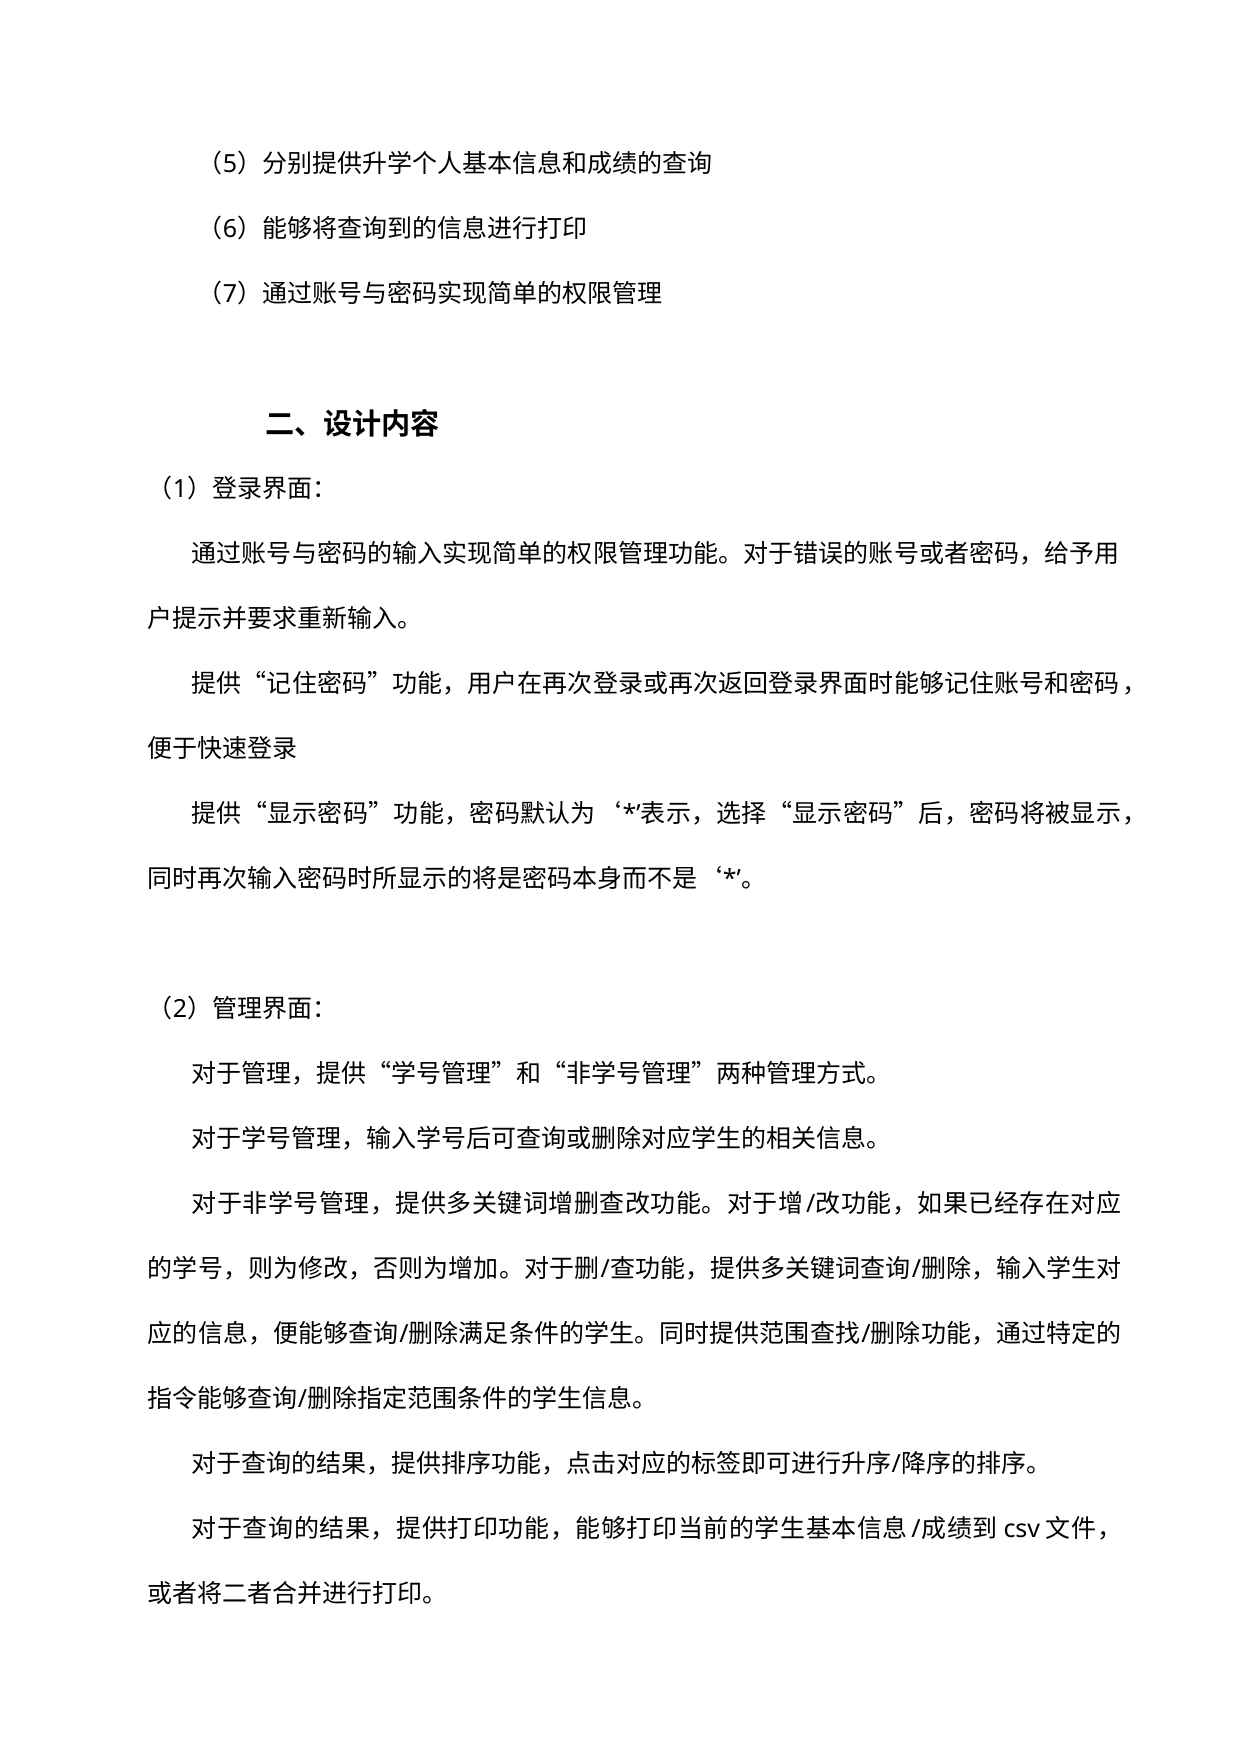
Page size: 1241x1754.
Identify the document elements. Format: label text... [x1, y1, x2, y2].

text （7）通过账号与密码实现简单的权限管理 [148, 259, 1122, 324]
text 对于学号管理，输入学号后可查询或删除对应学生的相关信息。 [148, 1104, 1122, 1169]
text 对于查询的结果，提供排序功能，点击对应的标签即可进行升序/降序的排序。 [148, 1429, 1122, 1494]
text 提供“记住密码”功能，用户在再次登录或再次返回登录界面时能够记住账号和密码，便于快速登录 [148, 649, 1122, 779]
list 设计内容 [148, 389, 1122, 454]
text 对于非学号管理，提供多关键词增删查改功能。对于增/改功能，如果已经存在对应的学号，则为修改，否则为增加。对于删/查功能，提供多关键词查询/删除，输入学生对应的信息，便能够查询/删除满足条件的学生。同时提供范围查找/删除功能，通过特定的指令能够查询/删除指定范围条件的学生信息。 [148, 1169, 1122, 1429]
text （2）管理界面： [148, 974, 1122, 1039]
text （6）能够将查询到的信息进行打印 [148, 194, 1122, 259]
text （1）登录界面： [148, 454, 1122, 519]
text 提供“显示密码”功能，密码默认为‘*’表示，选择“显示密码”后，密码将被显示，同时再次输入密码时所显示的将是密码本身而不是‘*’。 [148, 779, 1122, 909]
text 对于管理，提供“学号管理”和“非学号管理”两种管理方式。 [148, 1039, 1122, 1104]
text 通过账号与密码的输入实现简单的权限管理功能。对于错误的账号或者密码，给予用户提示并要求重新输入。 [148, 519, 1122, 649]
text （5）分别提供升学个人基本信息和成绩的查询 [148, 129, 1122, 194]
text 对于查询的结果，提供打印功能，能够打印当前的学生基本信息/成绩到csv文件，或者将二者合并进行打印。 [148, 1494, 1122, 1624]
